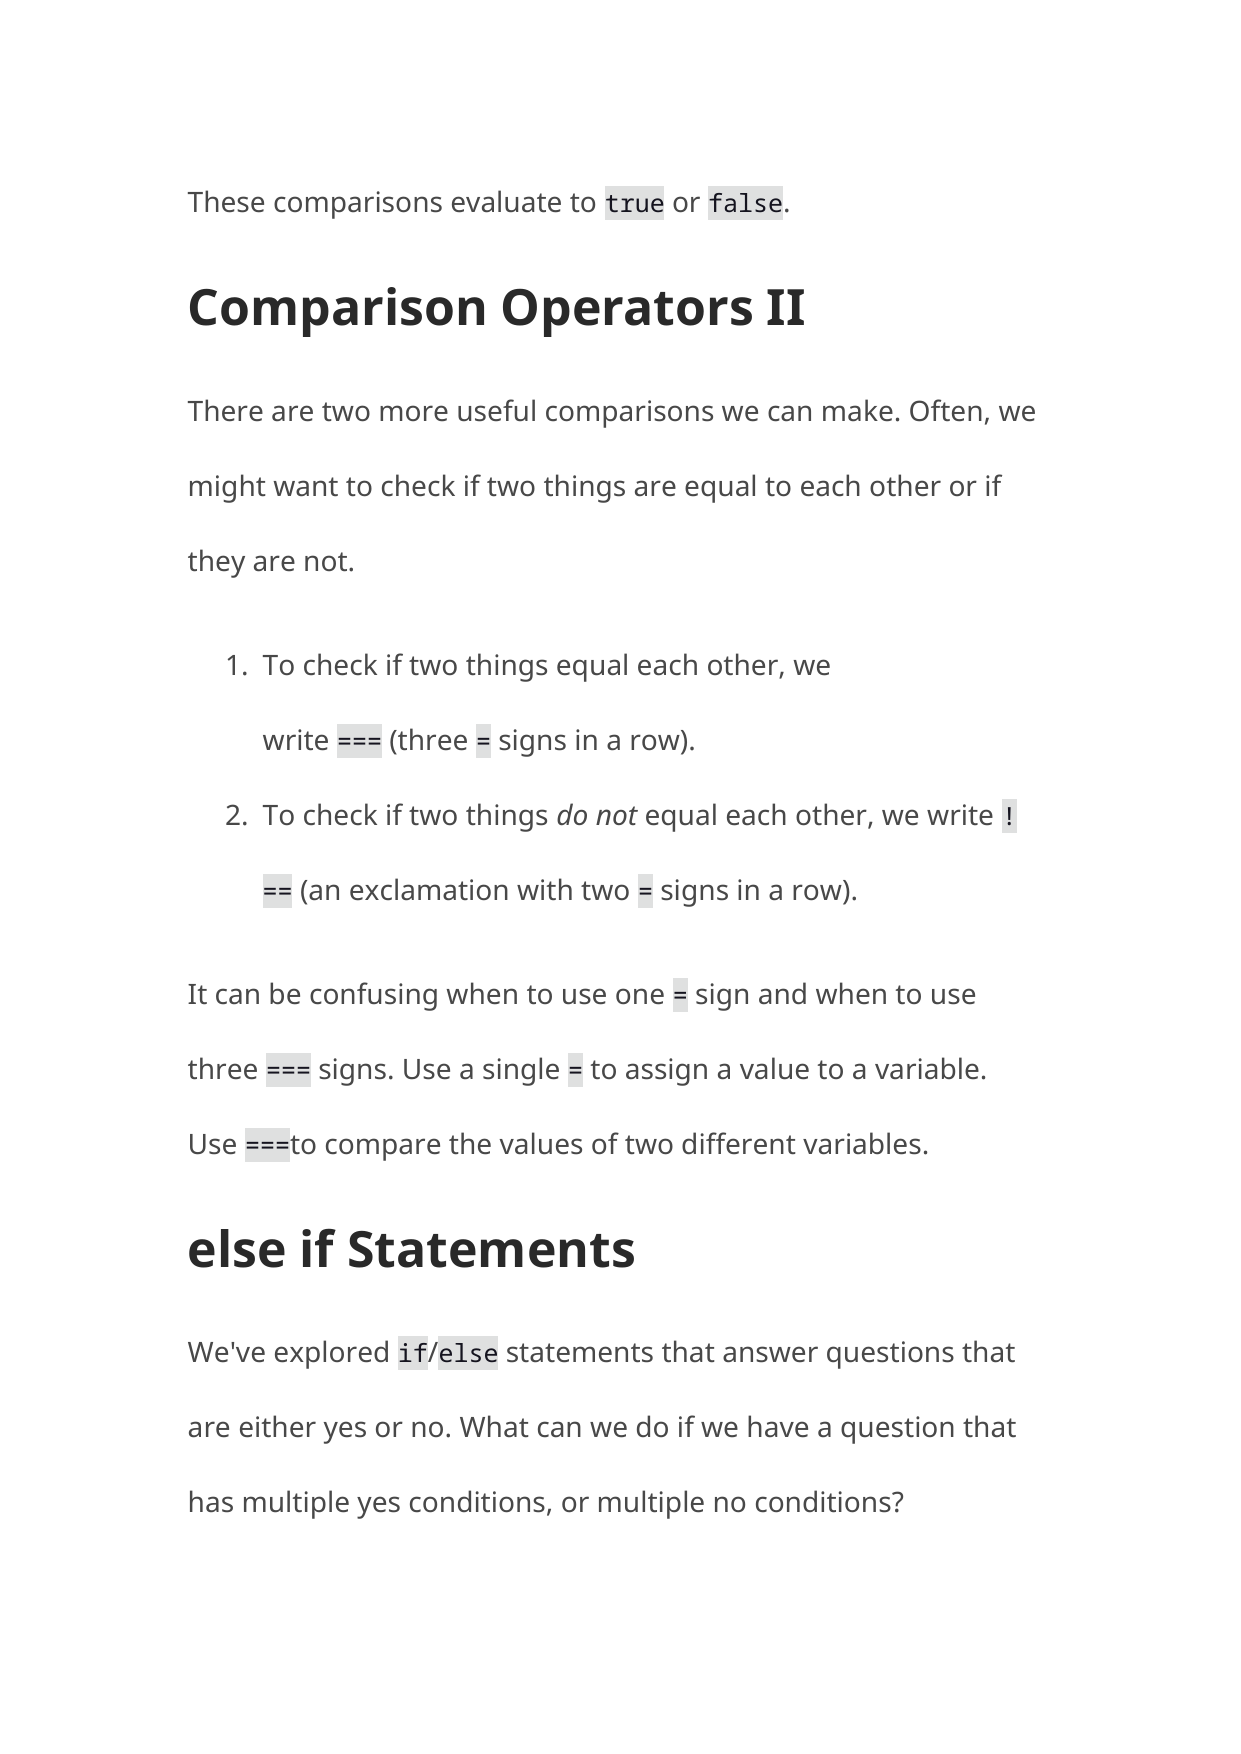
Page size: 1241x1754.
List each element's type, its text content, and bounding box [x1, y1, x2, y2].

text These comparisons evaluate to true or false. [187, 164, 1053, 239]
list To check if two things do not equal each other, we write !== (an exclamation with two = signs in a row). [225, 777, 1053, 927]
text Comparison Operators II [187, 269, 1053, 344]
list To check if two things equal each other, we write === (three = signs in a row). [225, 627, 1053, 777]
text There are two more useful comparisons we can make. Often, we might want to check if two things are equal to each other or if they are not. [187, 373, 1053, 598]
text It can be confusing when to use one = sign and when to use three === signs. Use a single = to assign a value to a variable. Use ===to compare the values of two different variables. [187, 956, 1053, 1181]
text We've explored if/else statements that answer questions that are either yes or no. What can we do if we have a question that has multiple yes conditions, or multiple no conditions? [187, 1314, 1053, 1539]
subtitle else if Statements [187, 1210, 1053, 1285]
